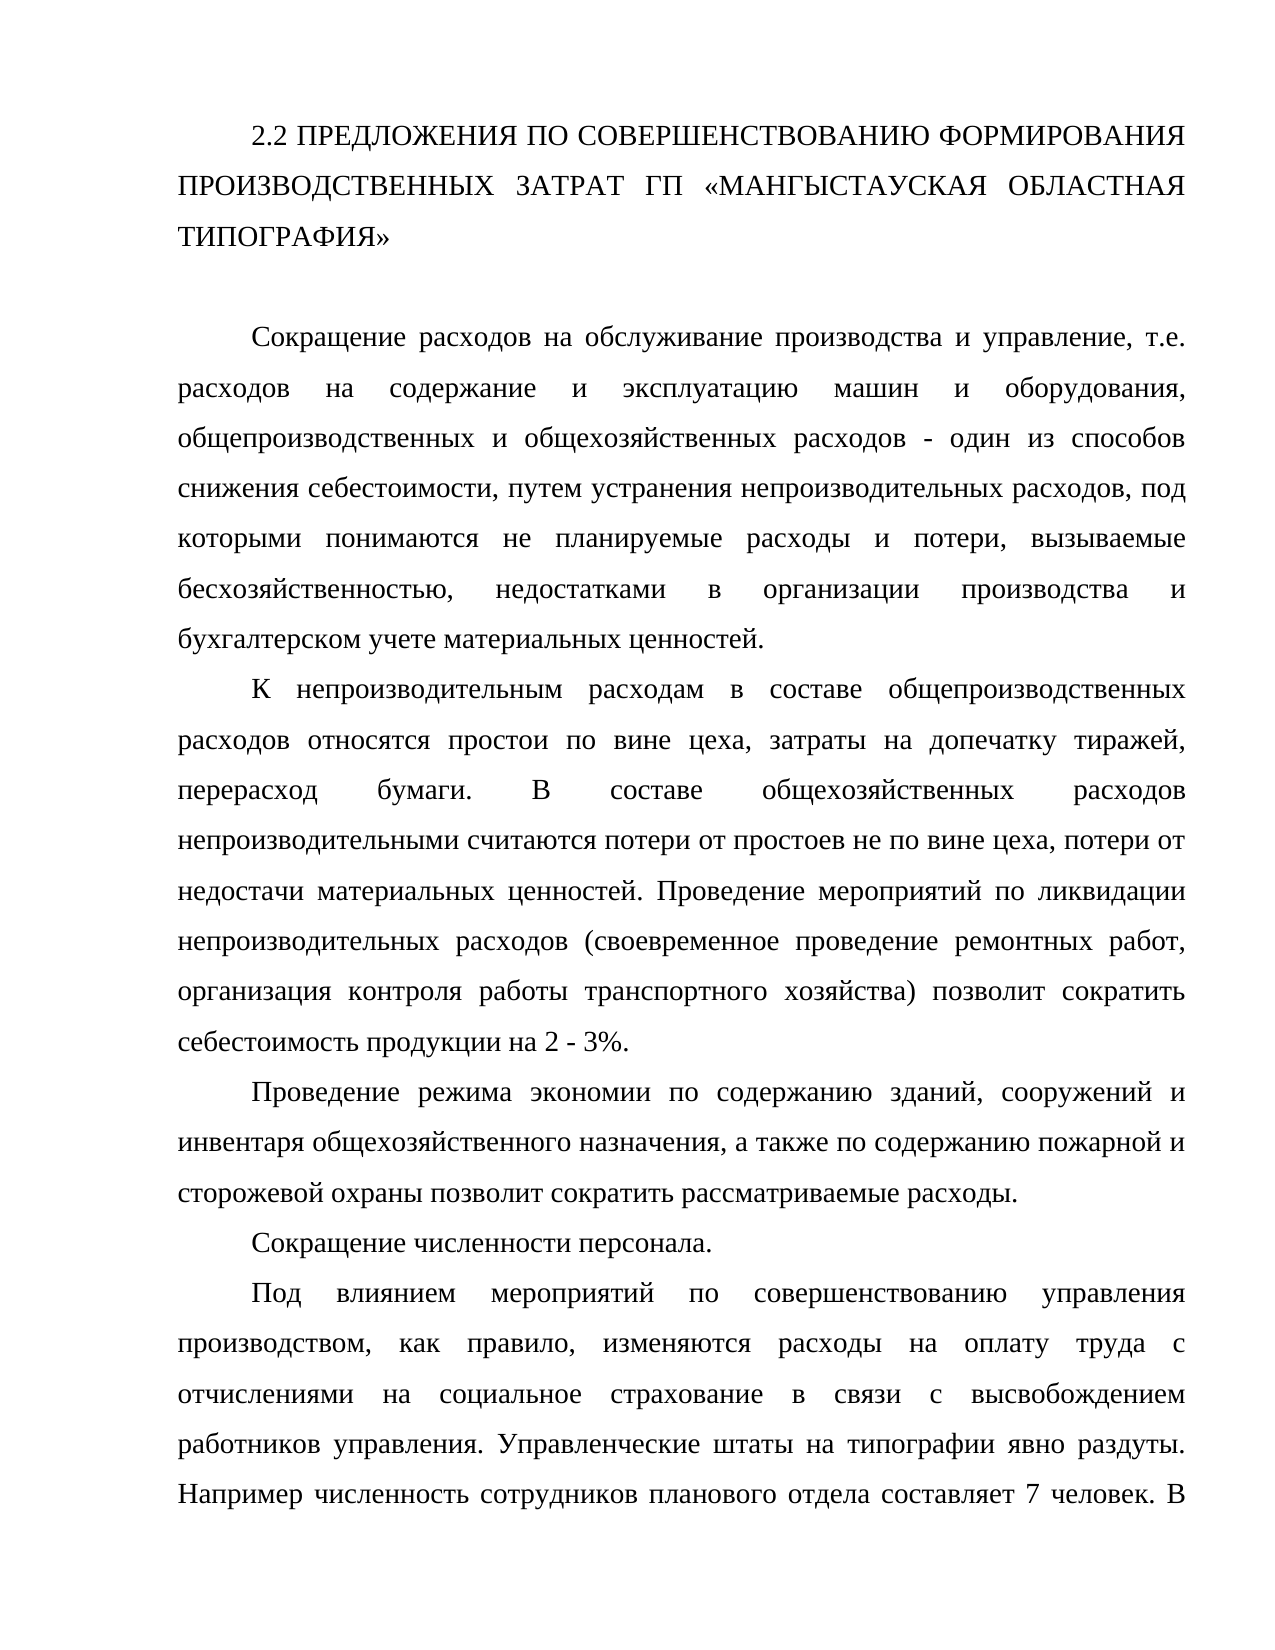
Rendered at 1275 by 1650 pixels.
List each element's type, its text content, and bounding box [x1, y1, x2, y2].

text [177, 1275, 1186, 1510]
text Сокращение численности персонала. [177, 1225, 1186, 1258]
text Проведение режима экономии по содержанию зданий, сооружений и инвентаря общехозяйственного назначения, а также по содержанию пожарной и сторожевой охраны позволит сократить рассматриваемые расходы. [177, 1074, 1186, 1208]
text Сокращение расходов на обслуживание производства и управление, т.е. расходов на содержание и эксплуатацию машин и оборудования, общепроизводственных и общехозяйственных расходов - один из способов снижения себестоимости, путем устранения непроизводительных расходов, под которыми понимаются не планируемые расходы и потери, вызываемые бесхозяйственностью, недостатками в организации производства и бухгалтерском учете материальных ценностей. [177, 319, 1186, 655]
text К непроизводительным расходам в составе общепроизводственных расходов относятся простои по вине цеха, затраты на допечатку тиражей, перерасход бумаги. В составе общехозяйственных расходов непроизводительными считаются потери от простоев не по вине цеха, потери от недостачи материальных ценностей. Проведение мероприятий по ликвидации непроизводительных расходов (своевременное проведение ремонтных работ, организация контроля работы транспортного хозяйства) позволит сократить себестоимость продукции на 2 - 3%. [177, 672, 1186, 1057]
text 2.2 Предложения по совершенствованию формирования производственных затрат ГП «Мангыстауская Областная типография» [177, 118, 1186, 252]
